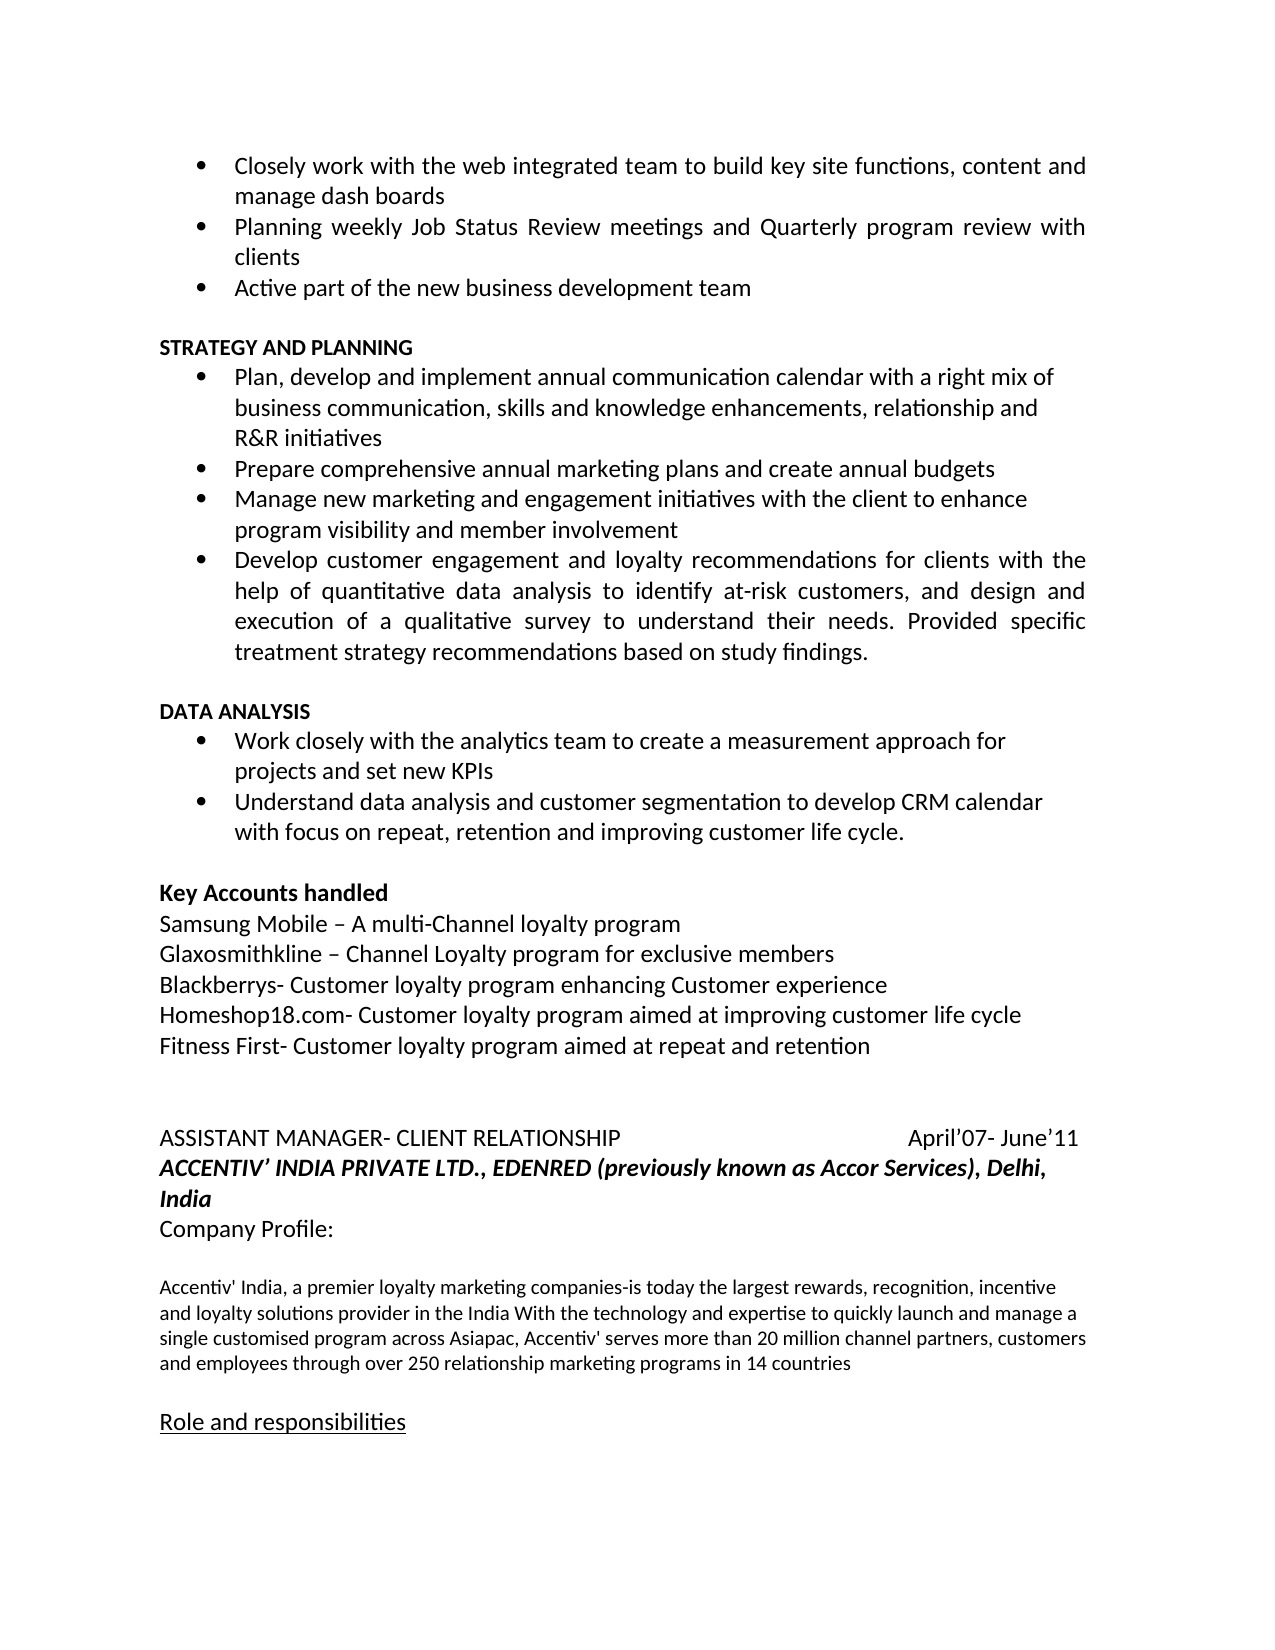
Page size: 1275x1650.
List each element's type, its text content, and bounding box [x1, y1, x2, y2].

list Work closely with the analytics team to create a measurement approach for projects and set new KPIs [197, 725, 1087, 786]
list Prepare comprehensive annual marketing plans and create annual budgets [197, 453, 1087, 483]
list Develop customer engagement and loyalty recommendations for clients with the help of quantitative data analysis to identify at-risk customers, and design and execution of a qualitative survey to understand their needs. Provided specific treatment strategy recommendations based on study findings. [197, 544, 1087, 666]
list Understand data analysis and customer segmentation to develop CRM calendar with focus on repeat, retention and improving customer life cycle. [197, 786, 1087, 847]
text Samsung Mobile – A multi-Channel loyalty program [159, 908, 1087, 938]
text Role and responsibilities [159, 1406, 1087, 1437]
text ASSISTANT MANAGER- CLIENT RELATIONSHIP April’07- June’11 [159, 1122, 1087, 1152]
text STRATEGY AND PLANNING [159, 333, 1087, 361]
text Key Accounts handled [159, 877, 1087, 908]
list Active part of the new business development team [197, 272, 1087, 303]
list Planning weekly Job Status Review meetings and Quarterly program review with clients [197, 211, 1087, 272]
text Company Profile: [159, 1213, 1087, 1244]
list Plan, develop and implement annual communication calendar with a right mix of business communication, skills and knowledge enhancements, relationship and R&R initiatives [197, 361, 1087, 453]
list Manage new marketing and engagement initiatives with the client to enhance program visibility and member involvement [197, 483, 1087, 544]
text Homeshop18.com- Customer loyalty program aimed at improving customer life cycle [159, 999, 1087, 1030]
text Glaxosmithkline – Channel Loyalty program for exclusive members [159, 938, 1087, 969]
text Fitness First- Customer loyalty program aimed at repeat and retention [159, 1030, 1087, 1061]
list Closely work with the web integrated team to build key site functions, content and manage dash boards [197, 150, 1087, 211]
text Accentiv' India, a premier loyalty marketing companies-is today the largest rewards, recognition, incentive and loyalty solutions provider in the India With the technology and expertise to quickly launch and manage a single customised program across Asiapac, Accentiv' serves more than 20 million channel partners, customers and employees through over 250 relationship marketing programs in 14 countries [159, 1274, 1087, 1376]
text ACCENTIV’ INDIA PRIVATE LTD., EDENRED (previously known as Accor Services), Delhi, India [159, 1152, 1087, 1213]
text Blackberrys- Customer loyalty program enhancing Customer experience [159, 969, 1087, 999]
text DATA ANALYSIS [159, 697, 1087, 725]
